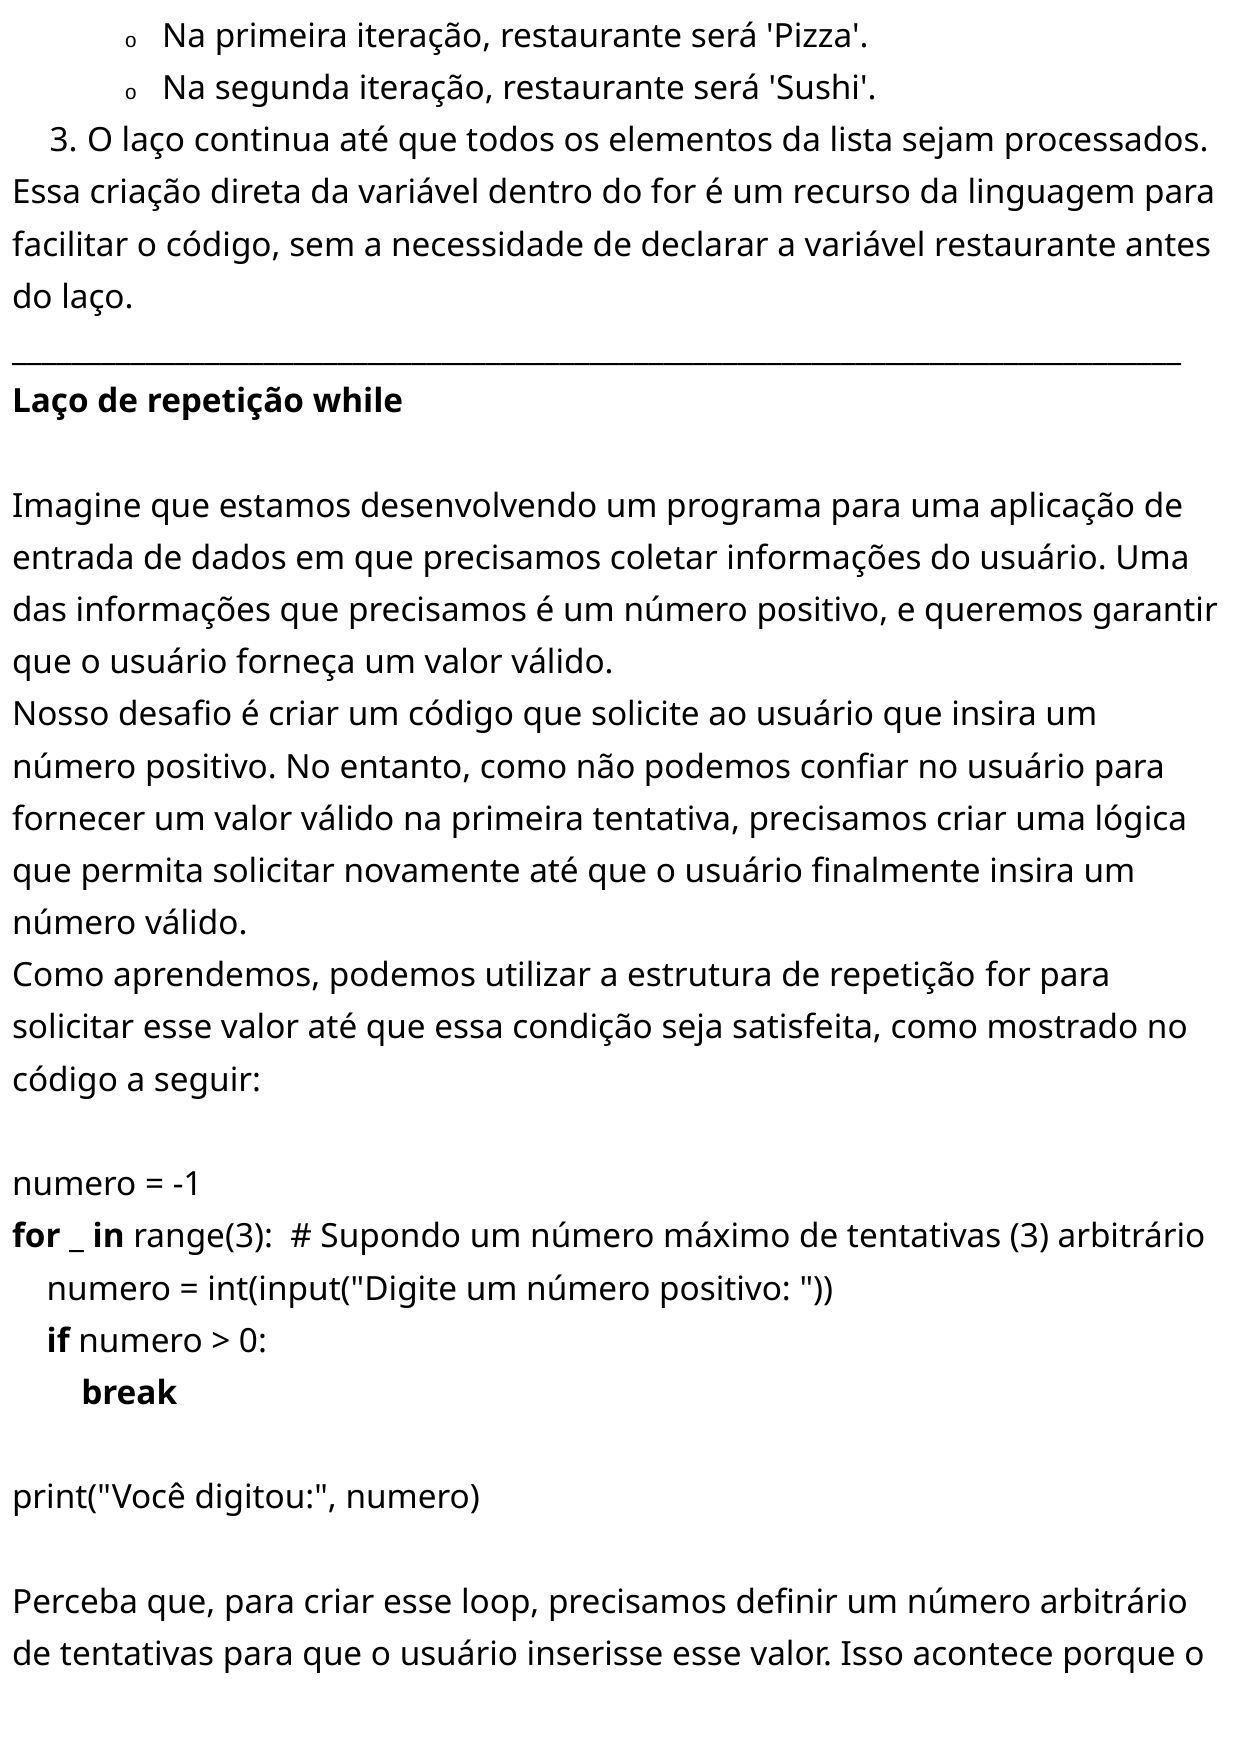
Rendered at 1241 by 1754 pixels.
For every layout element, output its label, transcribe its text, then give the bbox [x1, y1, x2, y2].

text Imagine que estamos desenvolvendo um programa para uma aplicação de entrada de dados em que precisamos coletar informações do usuário. Uma das informações que precisamos é um número positivo, e queremos garantir que o usuário forneça um valor válido. [12, 481, 1228, 683]
text print("Você digitou:", numero) [12, 1473, 1228, 1518]
text if numero > 0: [12, 1316, 1228, 1362]
text Como aprendemos, podemos utilizar a estrutura de repetição for para solicitar esse valor até que essa condição seja satisfeita, como mostrado no código a seguir: [12, 951, 1228, 1101]
list O laço continua até que todos os elementos da lista sejam processados. [49, 116, 1228, 162]
text numero = int(input("Digite um número positivo: ")) [12, 1264, 1228, 1310]
text break [12, 1369, 1228, 1414]
text for _ in range(3): # Supondo um número máximo de tentativas (3) arbitrário [12, 1212, 1228, 1257]
list Na primeira iteração, restaurante será 'Pizza'. [124, 12, 1228, 57]
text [12, 1577, 1228, 1675]
text Laço de repetição while [12, 377, 1228, 422]
text _______________________________________________________________________________ [12, 325, 1228, 370]
text Essa criação direta da variável dentro do for é um recurso da linguagem para facilitar o código, sem a necessidade de declarar a variável restaurante antes do laço. [12, 168, 1228, 318]
text numero = -1 [12, 1160, 1228, 1205]
text Nosso desafio é criar um código que solicite ao usuário que insira um número positivo. No entanto, como não podemos confiar no usuário para fornecer um valor válido na primeira tentativa, precisamos criar uma lógica que permita solicitar novamente até que o usuário finalmente insira um número válido. [12, 690, 1228, 944]
list Na segunda iteração, restaurante será 'Sushi'. [124, 64, 1228, 109]
